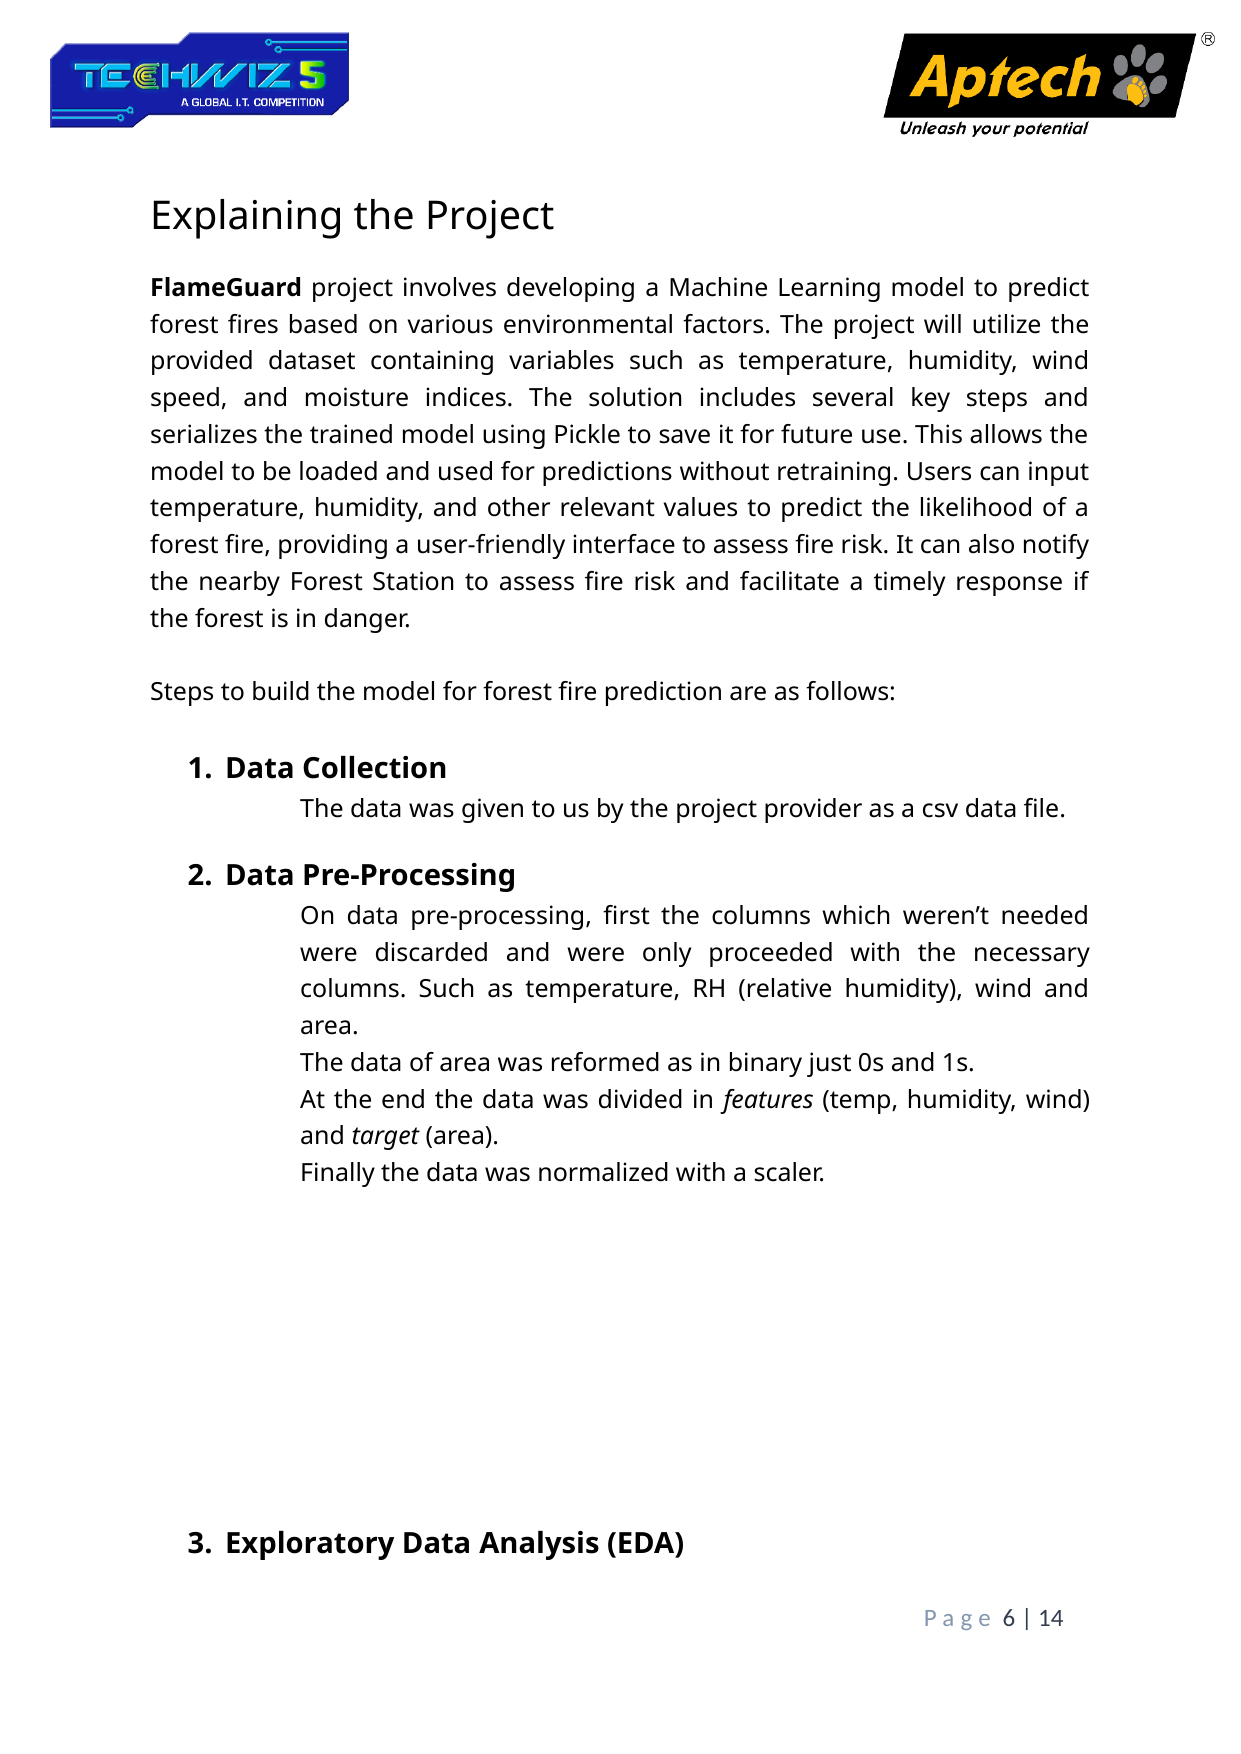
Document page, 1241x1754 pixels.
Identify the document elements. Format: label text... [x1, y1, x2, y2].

picture [42, 27, 358, 133]
list Data Collection [187, 747, 1090, 787]
list At the end the data was divided in features (temp, humidity, wind) and target (area). [300, 1081, 1090, 1152]
picture [859, 6, 1228, 159]
list The data was given to us by the project provider as a csv data file. [300, 790, 1090, 824]
text Explaining the Project [150, 187, 1090, 241]
text Steps to build the model for forest fire prediction are as follows: [150, 674, 1090, 708]
list On data pre-processing, first the columns which weren’t needed were discarded and were only proceeded with the necessary columns. Such as temperature, RH (relative humidity), wind and area. [300, 897, 1090, 1042]
list Finally the data was normalized with a scaler. [300, 1155, 1090, 1189]
list Exploratory Data Analysis (EDA) [187, 1522, 1090, 1562]
text FlameGuard project involves developing a Machine Learning model to predict forest fires based on various environmental factors. The project will utilize the provided dataset containing variables such as temperature, humidity, wind speed, and moisture indices. The solution includes several key steps and serializes the trained model using Pickle to save it for future use. This allows the model to be loaded and used for predictions without retraining. Users can input temperature, humidity, and other relevant values to predict the likelihood of a forest fire, providing a user-friendly interface to assess fire risk. It can also notify the nearby Forest Station to assess fire risk and facilitate a timely response if the forest is in danger. [150, 269, 1090, 634]
list The data of area was reformed as in binary just 0s and 1s. [300, 1044, 1090, 1078]
list Data Pre-Processing [187, 854, 1090, 894]
